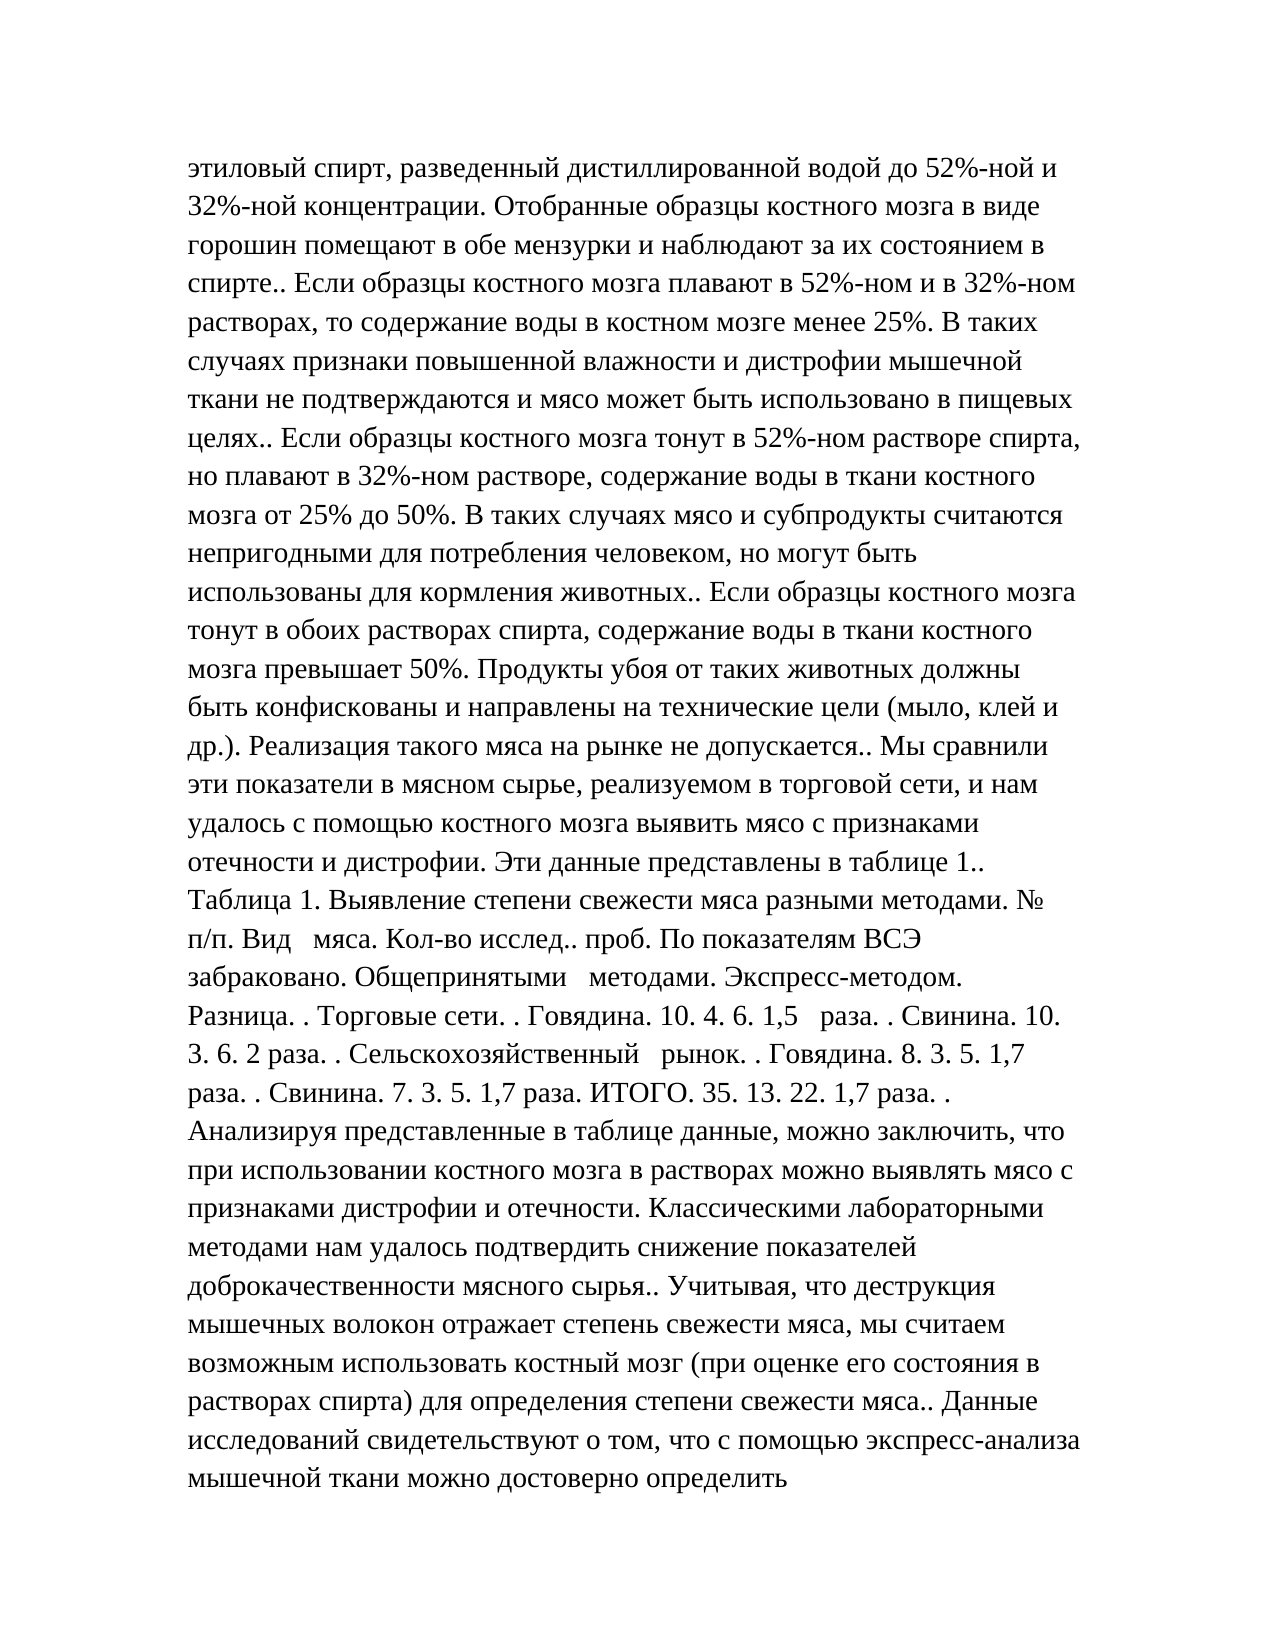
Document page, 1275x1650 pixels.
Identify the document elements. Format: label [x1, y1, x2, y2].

text [187, 150, 1087, 1494]
